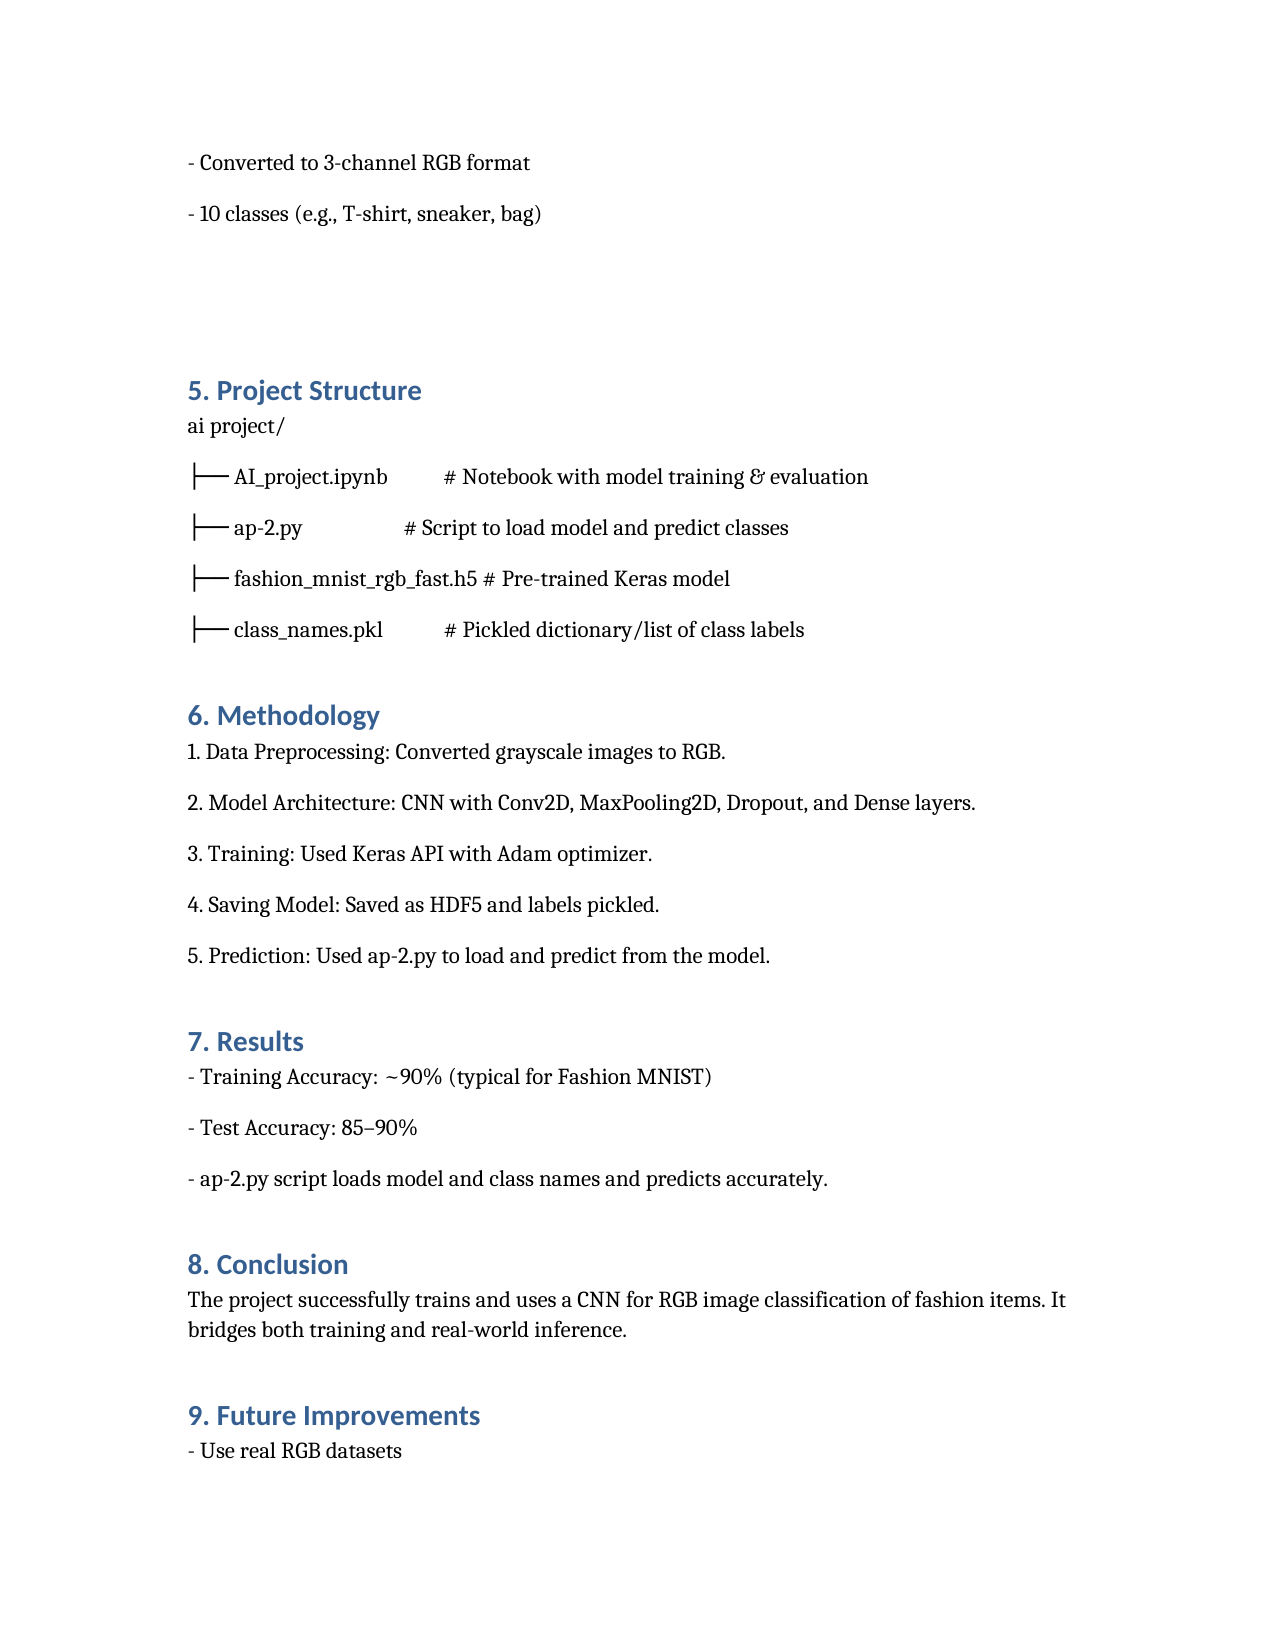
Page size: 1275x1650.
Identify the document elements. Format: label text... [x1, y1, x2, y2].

text 5. Prediction: Used ap-2.py to load and predict from the model. [187, 943, 1087, 969]
text The project successfully trains and uses a CNN for RGB image classification of fashion items. It bridges both training and real-world inference. [187, 1287, 1087, 1343]
text - Use real RGB datasets [187, 1438, 1087, 1465]
text - 10 classes (e.g., T-shirt, sneaker, bag) [187, 201, 1087, 227]
text - Training Accuracy: ~90% (typical for Fashion MNIST) [187, 1064, 1087, 1090]
text ├── ap-2.py # Script to load model and predict classes [187, 515, 1087, 542]
subtitle 8. Conclusion [187, 1246, 1087, 1282]
text ├── class_names.pkl # Pickled dictionary/list of class labels [187, 617, 1087, 644]
text - ap-2.py script loads model and class names and predicts accurately. [187, 1166, 1087, 1192]
text ├── AI_project.ipynb # Notebook with model training & evaluation [187, 464, 1087, 491]
text ai project/ [187, 413, 1087, 439]
text - Test Accuracy: 85–90% [187, 1115, 1087, 1141]
text - Converted to 3-channel RGB format [187, 150, 1087, 176]
text 3. Training: Used Keras API with Adam optimizer. [187, 841, 1087, 867]
text 2. Model Architecture: CNN with Conv2D, MaxPooling2D, Dropout, and Dense layers. [187, 789, 1087, 816]
subtitle 6. Methodology [187, 697, 1087, 733]
text 4. Saving Model: Saved as HDF5 and labels pickled. [187, 892, 1087, 918]
text 1. Data Preprocessing: Converted grayscale images to RGB. [187, 738, 1087, 765]
subtitle 5. Project Structure [187, 372, 1087, 408]
subtitle 7. Results [187, 1023, 1087, 1058]
subtitle 9. Future Improvements [187, 1397, 1087, 1433]
text ├── fashion_mnist_rgb_fast.h5 # Pre-trained Keras model [187, 566, 1087, 593]
